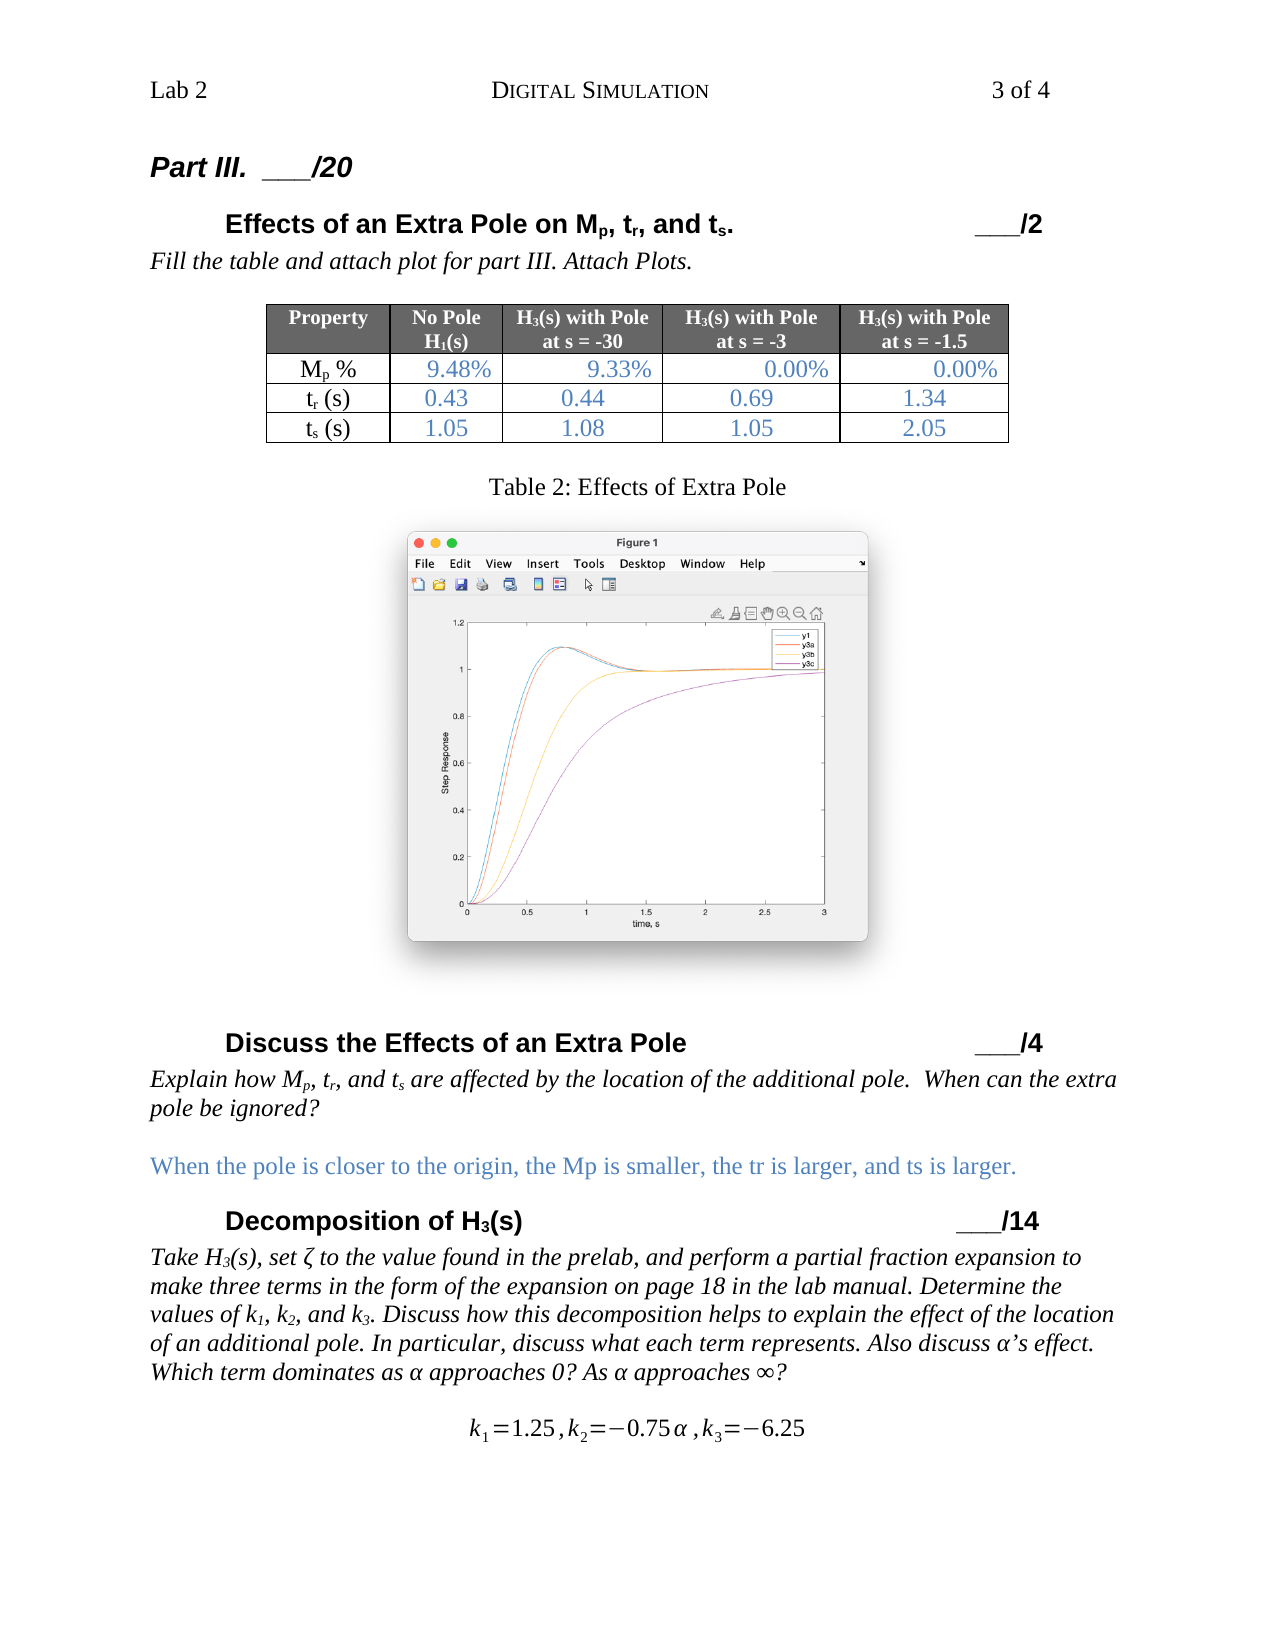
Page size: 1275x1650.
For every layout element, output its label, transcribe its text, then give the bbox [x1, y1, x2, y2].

table_cell 0.69 [663, 384, 839, 412]
table_cell tr (s) [267, 384, 389, 412]
text Fill the table and attach plot for part III. Attach Plots. [150, 246, 1125, 275]
subtitle Part III. ___/20 [150, 150, 1125, 183]
text Take H3(s), set ζ to the value found in the prelab, and perform a partial fraction expansion to make three terms in the form of the expansion on page 18 in the lab manual. Determine the values of k1, k2, and k3. Discuss how this decomposition helps to explain the effect of the location of an additional pole. In particular, discuss what each term represents. Also discuss α’s effect. Which term dominates as α approaches 0? As α approaches ∞? [150, 1242, 1125, 1386]
table_cell 0.43 [391, 384, 502, 412]
text Table 2: Effects of Extra Pole [150, 472, 1125, 501]
table_cell 1.05 [663, 413, 839, 442]
table_header H3(s) with Pole at s = -1.5 [841, 305, 1008, 353]
subtitle Discuss the Effects of an Extra Pole ___/4 [150, 1027, 1125, 1058]
table_header No Pole H1(s) [391, 305, 502, 353]
text Explain how Mp, tr, and ts are affected by the location of the additional pole. When can the extra pole be ignored? [150, 1064, 1125, 1122]
subtitle Decomposition of H3(s) ___/14 [150, 1204, 1125, 1236]
table_cell 1.08 [503, 413, 662, 442]
table_cell ts (s) [267, 413, 389, 442]
table_header H3(s) with Pole at s = -30 [503, 305, 662, 353]
table_cell 1.34 [841, 384, 1008, 412]
table_cell 0.00% [841, 354, 1008, 382]
table_cell 2.05 [841, 413, 1008, 442]
table_cell 9.48% [391, 354, 502, 382]
table_cell 0.00% [663, 354, 839, 382]
subtitle Effects of an Extra Pole on Mp, tr, and ts. ___/2 [150, 208, 1125, 240]
picture [361, 500, 914, 1002]
table_cell 0.44 [503, 384, 662, 412]
table_header Property [267, 305, 389, 353]
table_cell 1.05 [391, 413, 502, 442]
text When the pole is closer to the origin, the Mp is smaller, the tr is larger, and ts is larger. [150, 1151, 1125, 1179]
table_cell Mp % [267, 354, 389, 382]
table_cell 9.33% [503, 354, 662, 382]
table_header H3(s) with Pole at s = -3 [663, 305, 839, 353]
